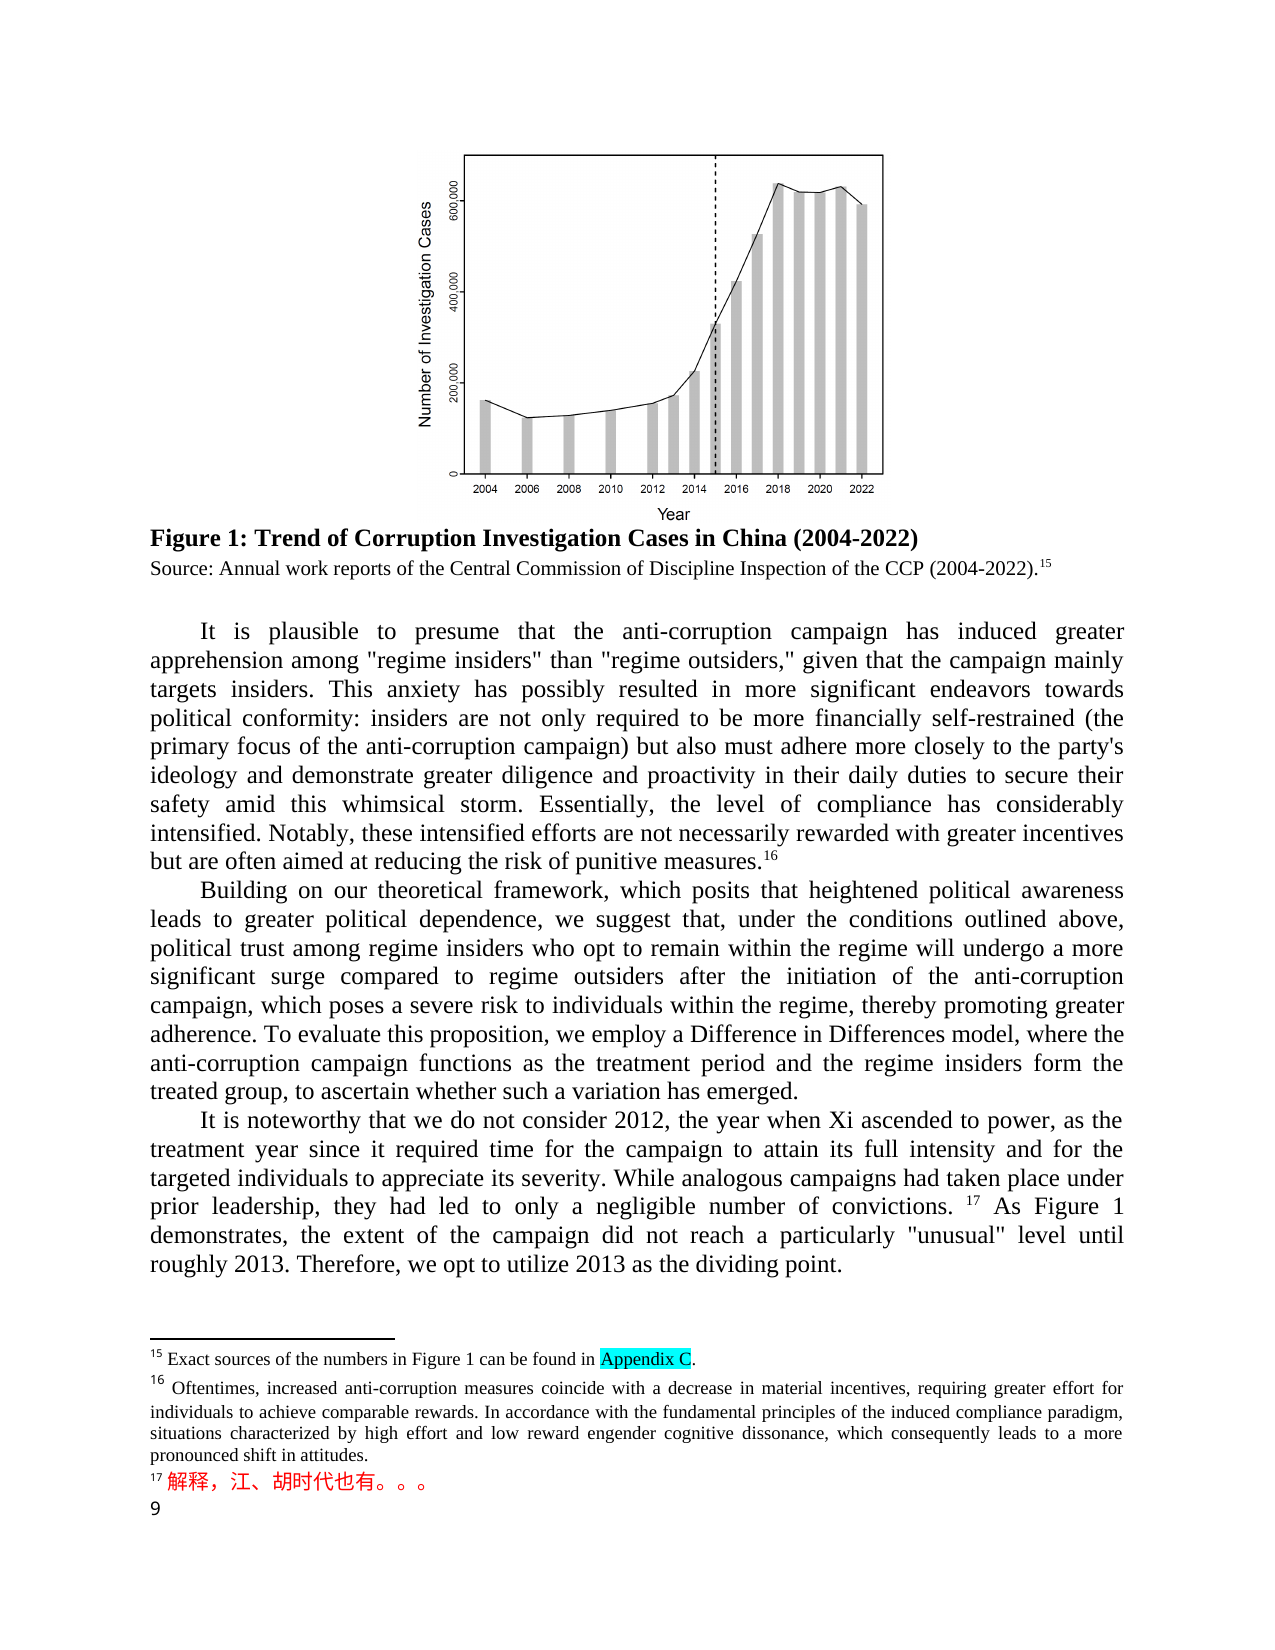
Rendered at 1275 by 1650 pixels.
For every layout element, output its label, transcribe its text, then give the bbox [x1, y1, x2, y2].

picture [417, 150, 890, 523]
text Building on our theoretical framework, which posits that heightened political awareness leads to greater political dependence, we suggest that, under the conditions outlined above, political trust among regime insiders who opt to remain within the regime will undergo a more significant surge compared to regime outsiders after the initiation of the anti-corruption campaign, which poses a severe risk to individuals within the regime, thereby promoting greater adherence. To evaluate this proposition, we employ a Difference in Differences model, where the anti-corruption campaign functions as the treatment period and the regime insiders form the treated group, to ascertain whether such a variation has emerged. [150, 875, 1125, 1105]
text Figure 1: Trend of Corruption Investigation Cases in China (2004-2022) [150, 523, 1125, 551]
text It is noteworthy that we do not consider 2012, the year when Xi ascended to power, as the treatment year since it required time for the campaign to attain its full intensity and for the targeted individuals to appreciate its severity. While analogous campaigns had taken place under prior leadership, they had led to only a negligible number of convictions. As Figure 1 demonstrates, the extent of the campaign did not reach a particularly "unusual" level until roughly 2013. Therefore, we opt to utilize 2013 as the dividing point. [150, 1105, 1125, 1278]
text Source: Annual work reports of the Central Commission of Discipline Inspection of the CCP (2004-2022). [150, 551, 1125, 584]
text It is plausible to presume that the anti-corruption campaign has induced greater apprehension among "regime insiders" than "regime outsiders," given that the campaign mainly targets insiders. This anxiety has possibly resulted in more significant endeavors towards political conformity: insiders are not only required to be more financially self-restrained (the primary focus of the anti-corruption campaign) but also must adhere more closely to the party's ideology and demonstrate greater diligence and proactivity in their daily duties to secure their safety amid this whimsical storm. Essentially, the level of compliance has considerably intensified. Notably, these intensified efforts are not necessarily rewarded with greater incentives but are often aimed at reducing the risk of punitive measures. [150, 616, 1125, 875]
